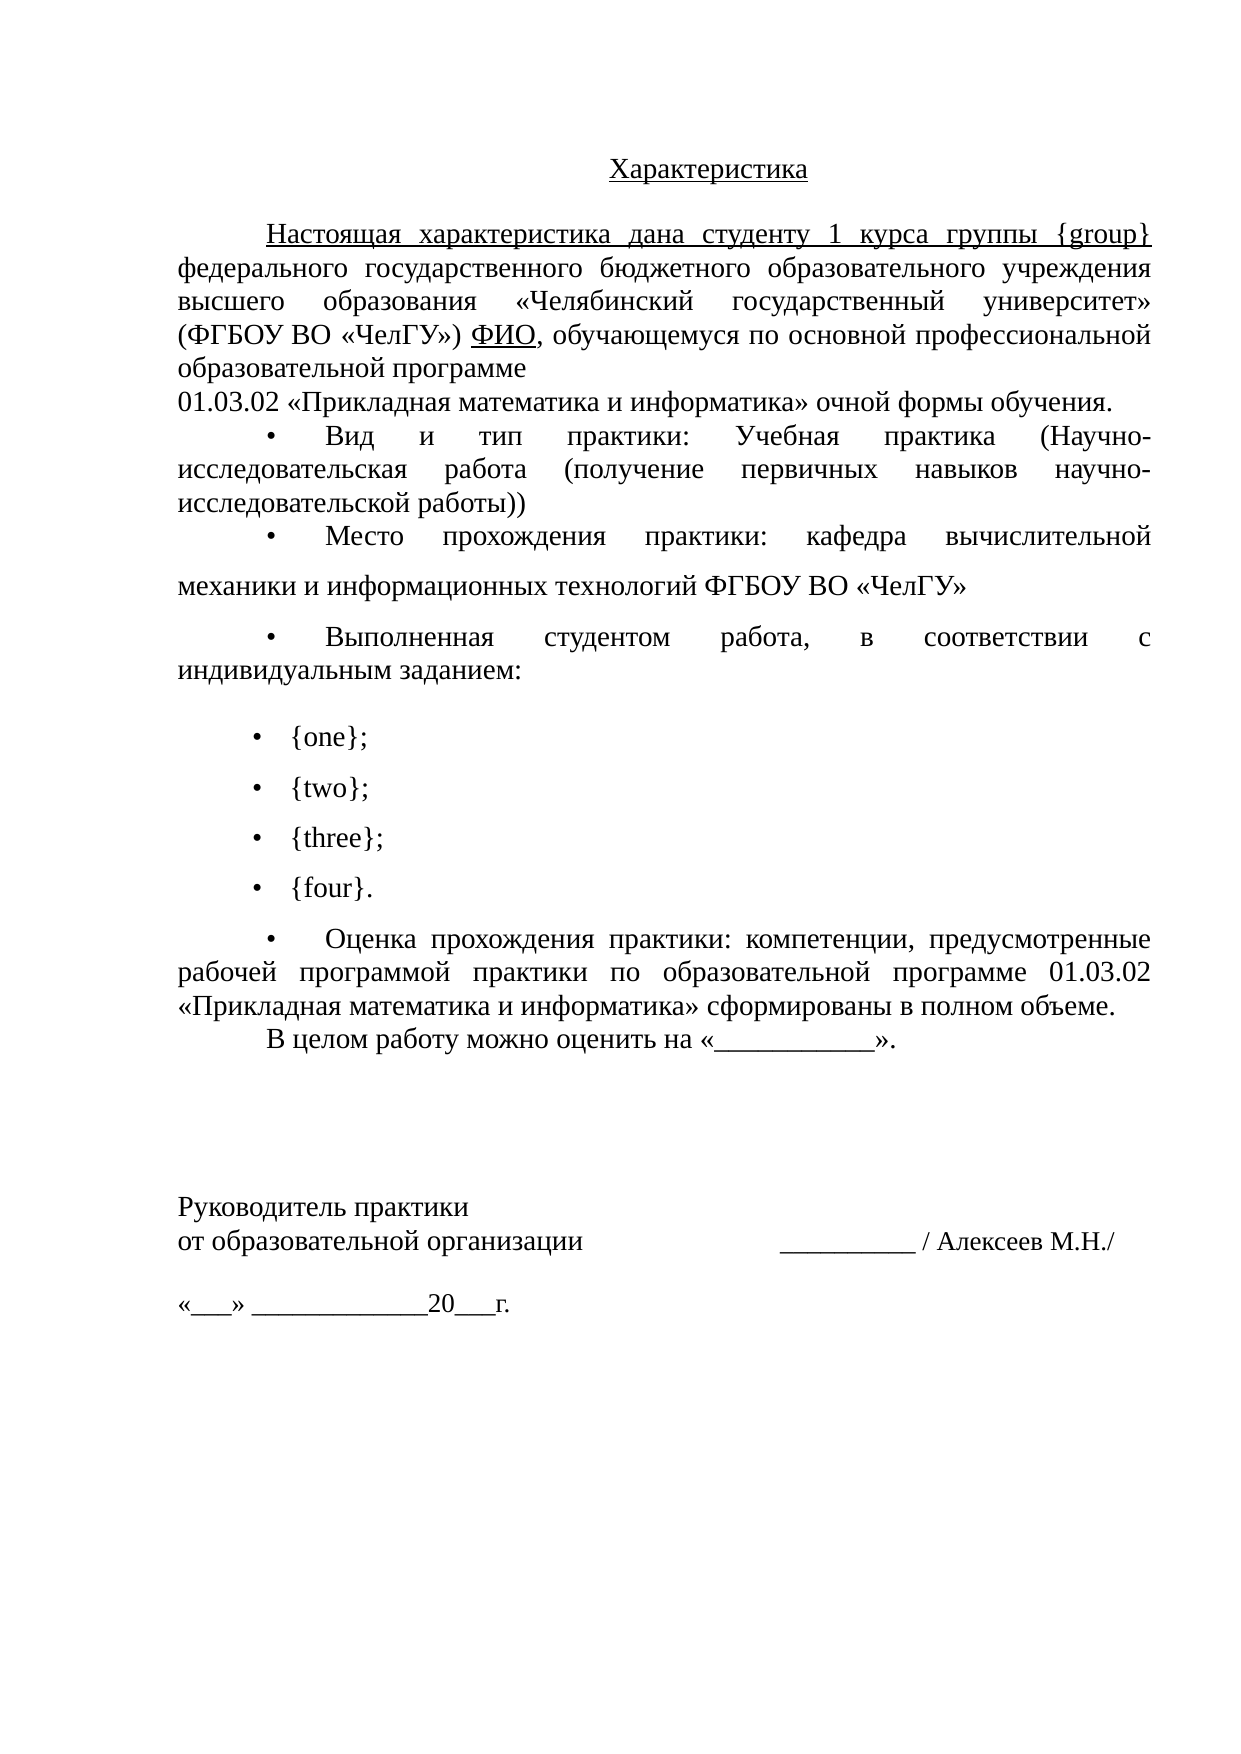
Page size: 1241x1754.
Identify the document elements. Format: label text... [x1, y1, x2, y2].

text 01.03.02 «Прикладная математика и информатика» очной формы обучения. [177, 384, 1152, 418]
list Место прохождения практики: кафедра вычислительной механики и информационных технологий ФГБОУ ВО «ЧелГУ» [177, 518, 1152, 602]
list Выполненная студентом работа, в соответствии с индивидуальным заданием: [177, 619, 1152, 686]
text от образовательной организации __________ / Алексеев М.Н./ [177, 1223, 1152, 1256]
list {four}. [252, 870, 1152, 904]
list Вид и тип практики: Учебная практика (Научно-исследовательская работа (получение первичных навыков научно-исследовательской работы)) [177, 418, 1152, 518]
list {three}; [252, 820, 1152, 854]
list Оценка прохождения практики: компетенции, предусмотренные рабочей программой практики по образовательной программе 01.03.02 «Прикладная математика и информатика» сформированы в полном объеме. [177, 921, 1152, 1021]
list {two}; [252, 770, 1152, 803]
list {one}; [252, 719, 1152, 753]
text Настоящая характеристика дана студенту 1 курса группы {group} федерального государственного бюджетного образовательного учреждения высшего образования «Челябинский государственный университет» (ФГБОУ ВО «ЧелГУ») ФИО, обучающемуся по основной профессиональной образовательной программе [177, 216, 1152, 384]
text Характеристика [177, 152, 1136, 185]
text В целом работу можно оценить на «___________». [266, 1021, 1152, 1055]
text «___» _____________20___г. [177, 1287, 1152, 1318]
text Руководитель практики [177, 1189, 1152, 1223]
